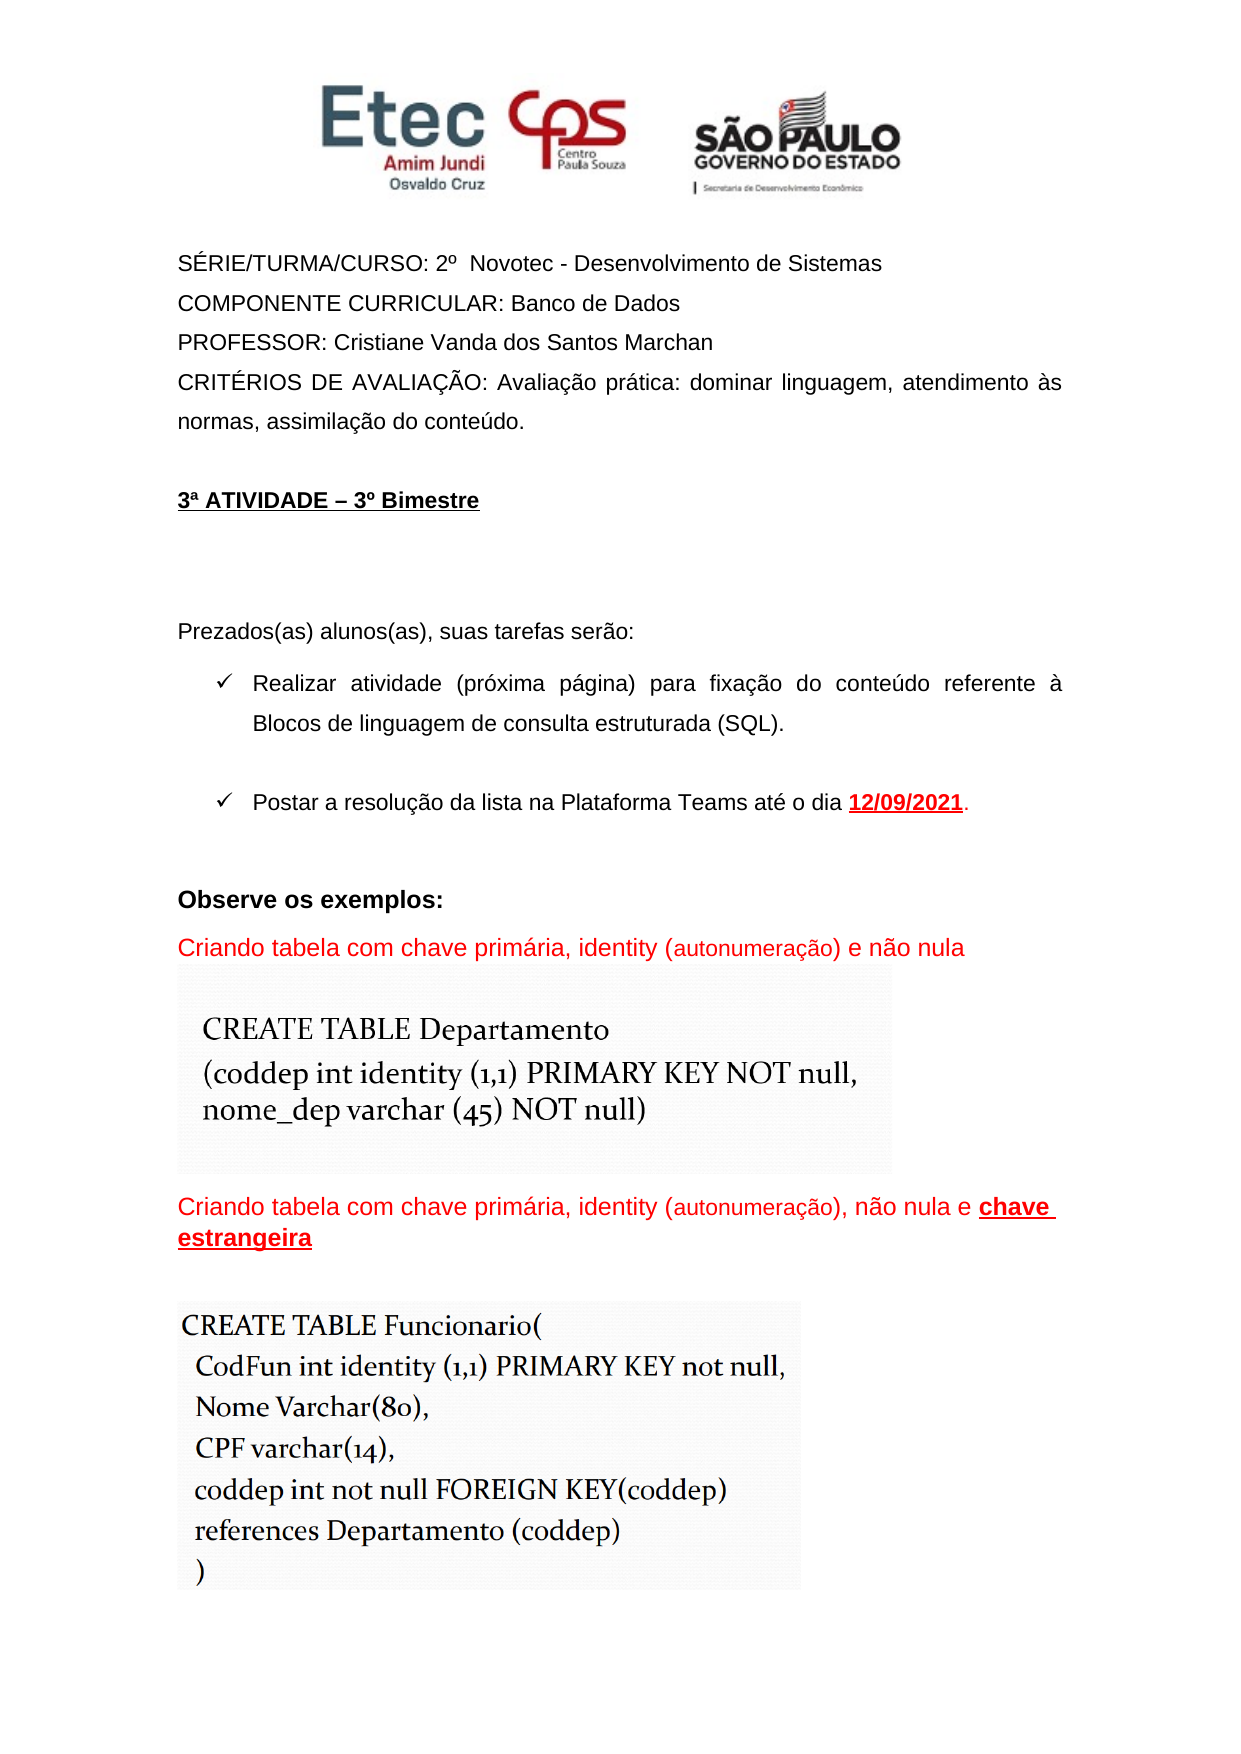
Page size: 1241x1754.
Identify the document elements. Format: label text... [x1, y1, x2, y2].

text Criando tabela com chave primária, identity (autonumeração), não nula e chave estrangeira [177, 1192, 1063, 1282]
picture [313, 73, 928, 223]
text Observe os exemplos: [177, 886, 1063, 914]
list 3ª ATIVIDADE – 3º Bimestre [177, 487, 1063, 513]
list CRITÉRIOS DE AVALIAÇÃO: Avaliação prática: dominar linguagem, atendimento às normas, assimilação do conteúdo. [177, 369, 1063, 434]
list COMPONENTE CURRICULAR: Banco de Dados [177, 290, 1063, 316]
list Realizar atividade (próxima página) para fixação do conteúdo referente à Blocos de linguagem de consulta estruturada (SQL). [215, 670, 1063, 736]
list SÉRIE/TURMA/CURSO: 2º Novotec - Desenvolvimento de Sistemas [177, 250, 1063, 277]
list Postar a resolução da lista na Plataforma Teams até o dia 12/09/2021. [215, 788, 1063, 815]
text Prezados(as) alunos(as), suas tarefas serão: [177, 618, 1063, 644]
list PROFESSOR: Cristiane Vanda dos Santos Marchan [177, 329, 1063, 356]
picture [177, 964, 893, 1174]
picture [177, 1301, 801, 1590]
